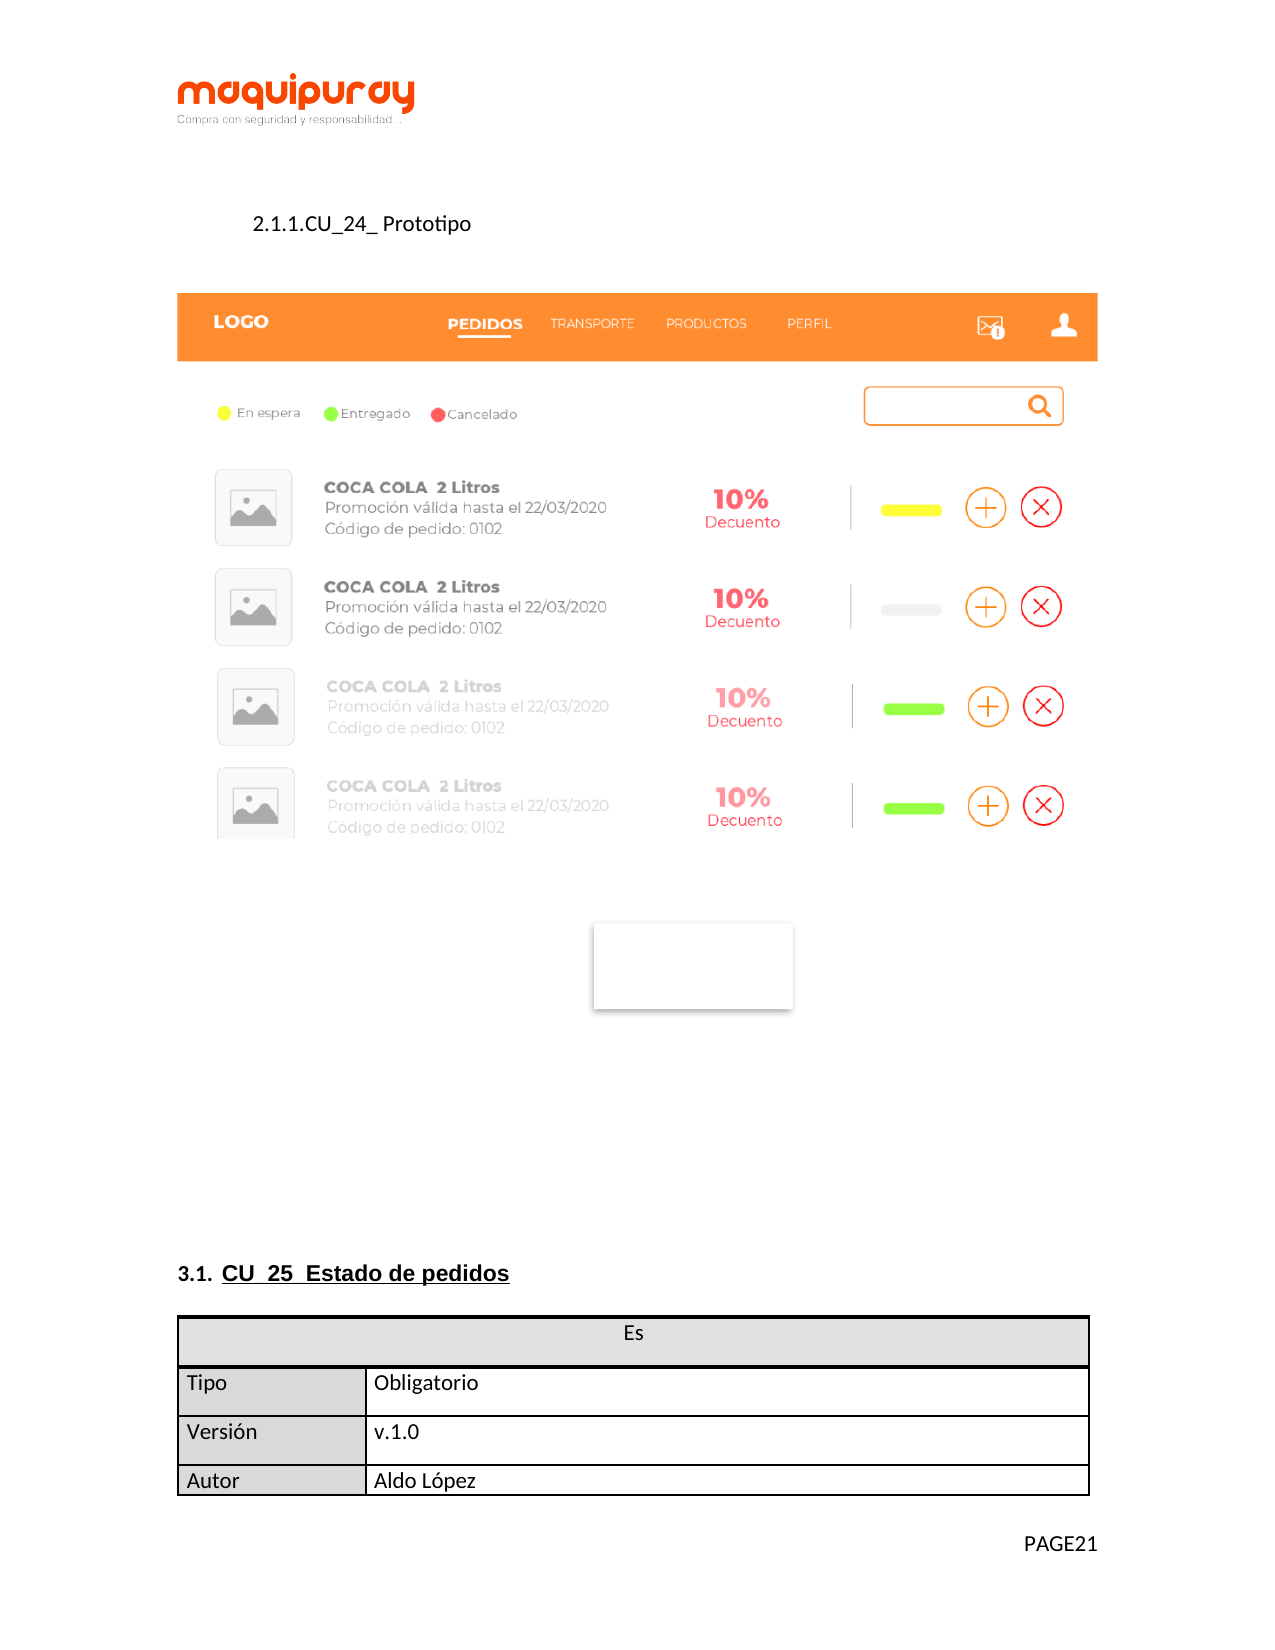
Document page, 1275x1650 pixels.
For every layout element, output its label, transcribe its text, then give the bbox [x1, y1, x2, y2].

table_header [179, 1319, 1088, 1365]
table_cell [367, 1369, 1088, 1415]
table_cell [367, 1417, 1088, 1464]
table_cell [367, 1466, 1088, 1494]
list CU_25_Estado de pedidos [177, 1259, 1098, 1287]
table_cell [179, 1466, 365, 1494]
table_cell [179, 1369, 365, 1415]
table_cell [179, 1417, 365, 1464]
picture [177, 73, 416, 126]
picture [177, 293, 1098, 839]
